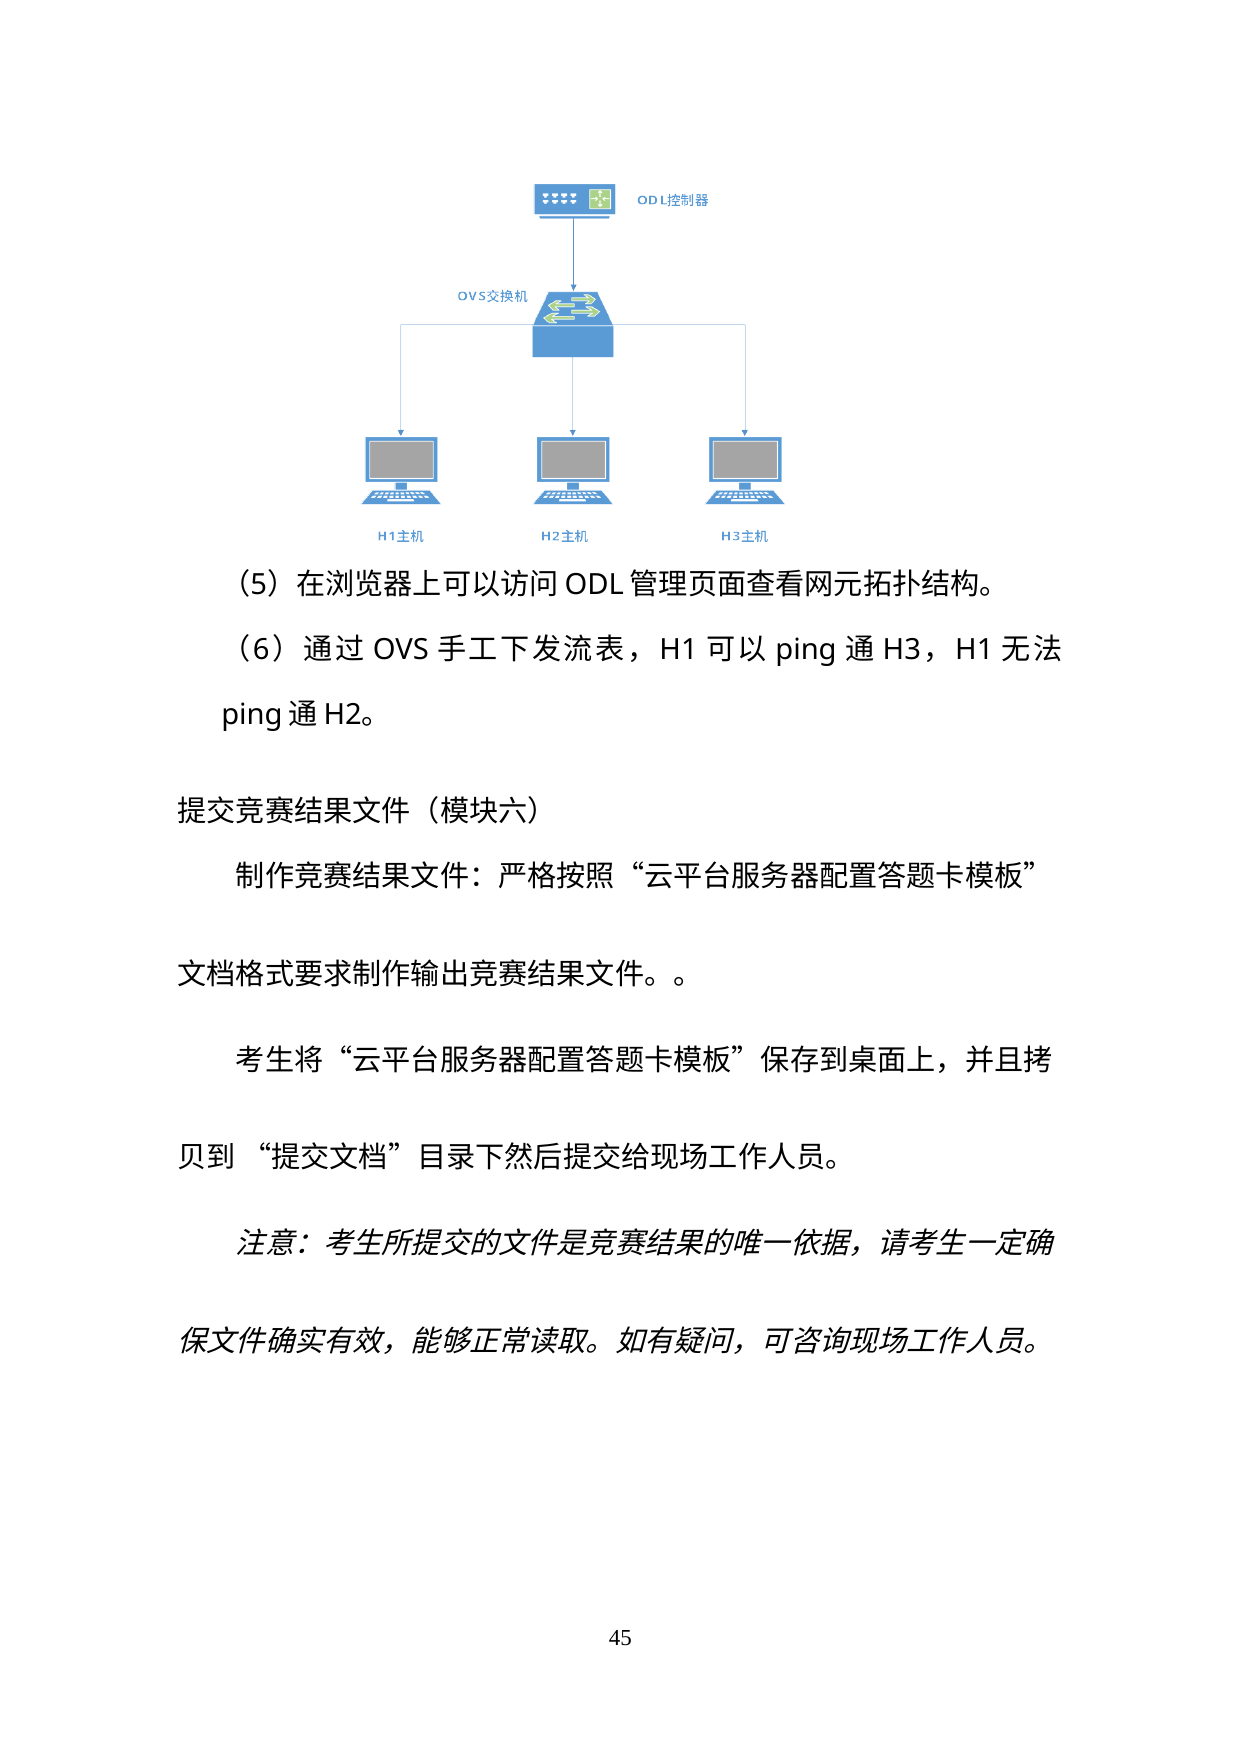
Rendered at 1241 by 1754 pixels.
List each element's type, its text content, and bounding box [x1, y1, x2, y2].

text 考生将“云平台服务器配置答题卡模板”保存到桌面上，并且拷贝到 “提交文档”目录下然后提交给现场工作人员。 [177, 1025, 1063, 1188]
list （6）通过OVS手工下发流表，H1可以ping通H3，H1无法ping通H2。 [221, 614, 1063, 744]
text 提交竞赛结果文件（模块六） [177, 776, 1063, 841]
list （5）在浏览器上可以访问ODL管理页面查看网元拓扑结构。 [221, 549, 1063, 614]
text 制作竞赛结果文件：严格按照“云平台服务器配置答题卡模板”文档格式要求制作输出竞赛结果文件。。 [177, 841, 1063, 1004]
text 注意：考生所提交的文件是竞赛结果的唯一依据，请考生一定确保文件确实有效，能够正常读取。如有疑问，可咨询现场工作人员。 [177, 1209, 1063, 1371]
